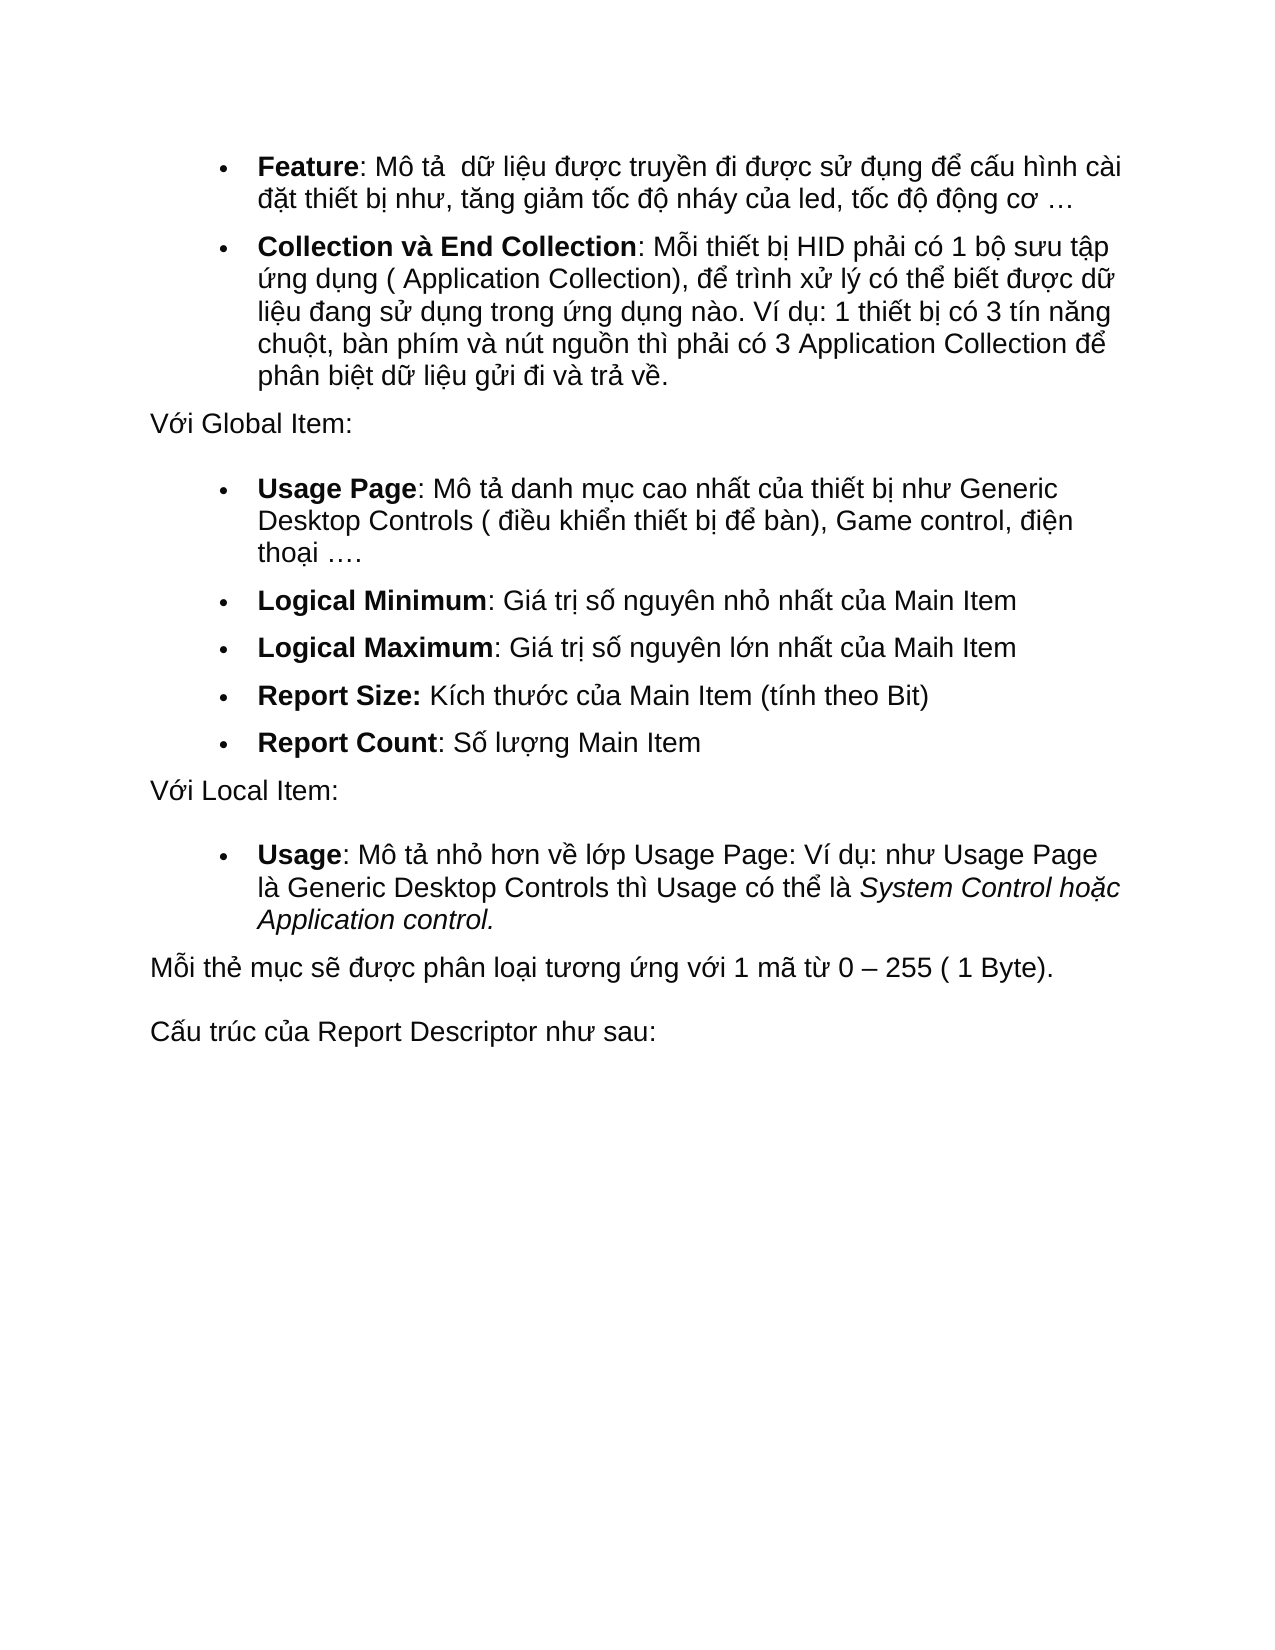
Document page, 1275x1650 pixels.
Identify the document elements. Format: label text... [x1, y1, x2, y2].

list Usage Page: Mô tả danh mục cao nhất của thiết bị như Generic Desktop Controls ( điều khiển thiết bị để bàn), Game control, điện thoại …. [220, 472, 1125, 569]
text Với Global Item: [150, 407, 1125, 439]
text Cấu trúc của Report Descriptor như sau: [150, 1015, 1125, 1048]
list Logical Minimum: Giá trị số nguyên nhỏ nhất của Main Item [220, 584, 1125, 616]
list Feature: Mô tả dữ liệu được truyền đi được sử đụng để cấu hình cài đặt thiết bị như, tăng giảm tốc độ nháy của led, tốc độ động cơ … [220, 150, 1125, 215]
list Usage: Mô tả nhỏ hơn về lớp Usage Page: Ví dụ: như Usage Page là Generic Desktop Controls thì Usage có thể là System Control hoặc Application control. [220, 838, 1125, 936]
list Report Size: Kích thước của Main Item (tính theo Bit) [220, 679, 1125, 711]
text Với Local Item: [150, 773, 1125, 806]
list Report Count: Số lượng Main Item [220, 726, 1125, 758]
text Mỗi thẻ mục sẽ được phân loại tương ứng với 1 mã từ 0 – 255 ( 1 Byte). [150, 951, 1125, 983]
list Logical Maximum: Giá trị số nguyên lớn nhất của Maih Item [220, 631, 1125, 664]
list Collection và End Collection: Mỗi thiết bị HID phải có 1 bộ sưu tập ứng dụng ( Application Collection), để trình xử lý có thể biết được dữ liệu đang sử dụng trong ứng dụng nào. Ví dụ: 1 thiết bị có 3 tín năng chuột, bàn phím và nút nguồn thì phải có 3 Application Collection để phân biệt dữ liệu gửi đi và trả về. [220, 230, 1125, 392]
